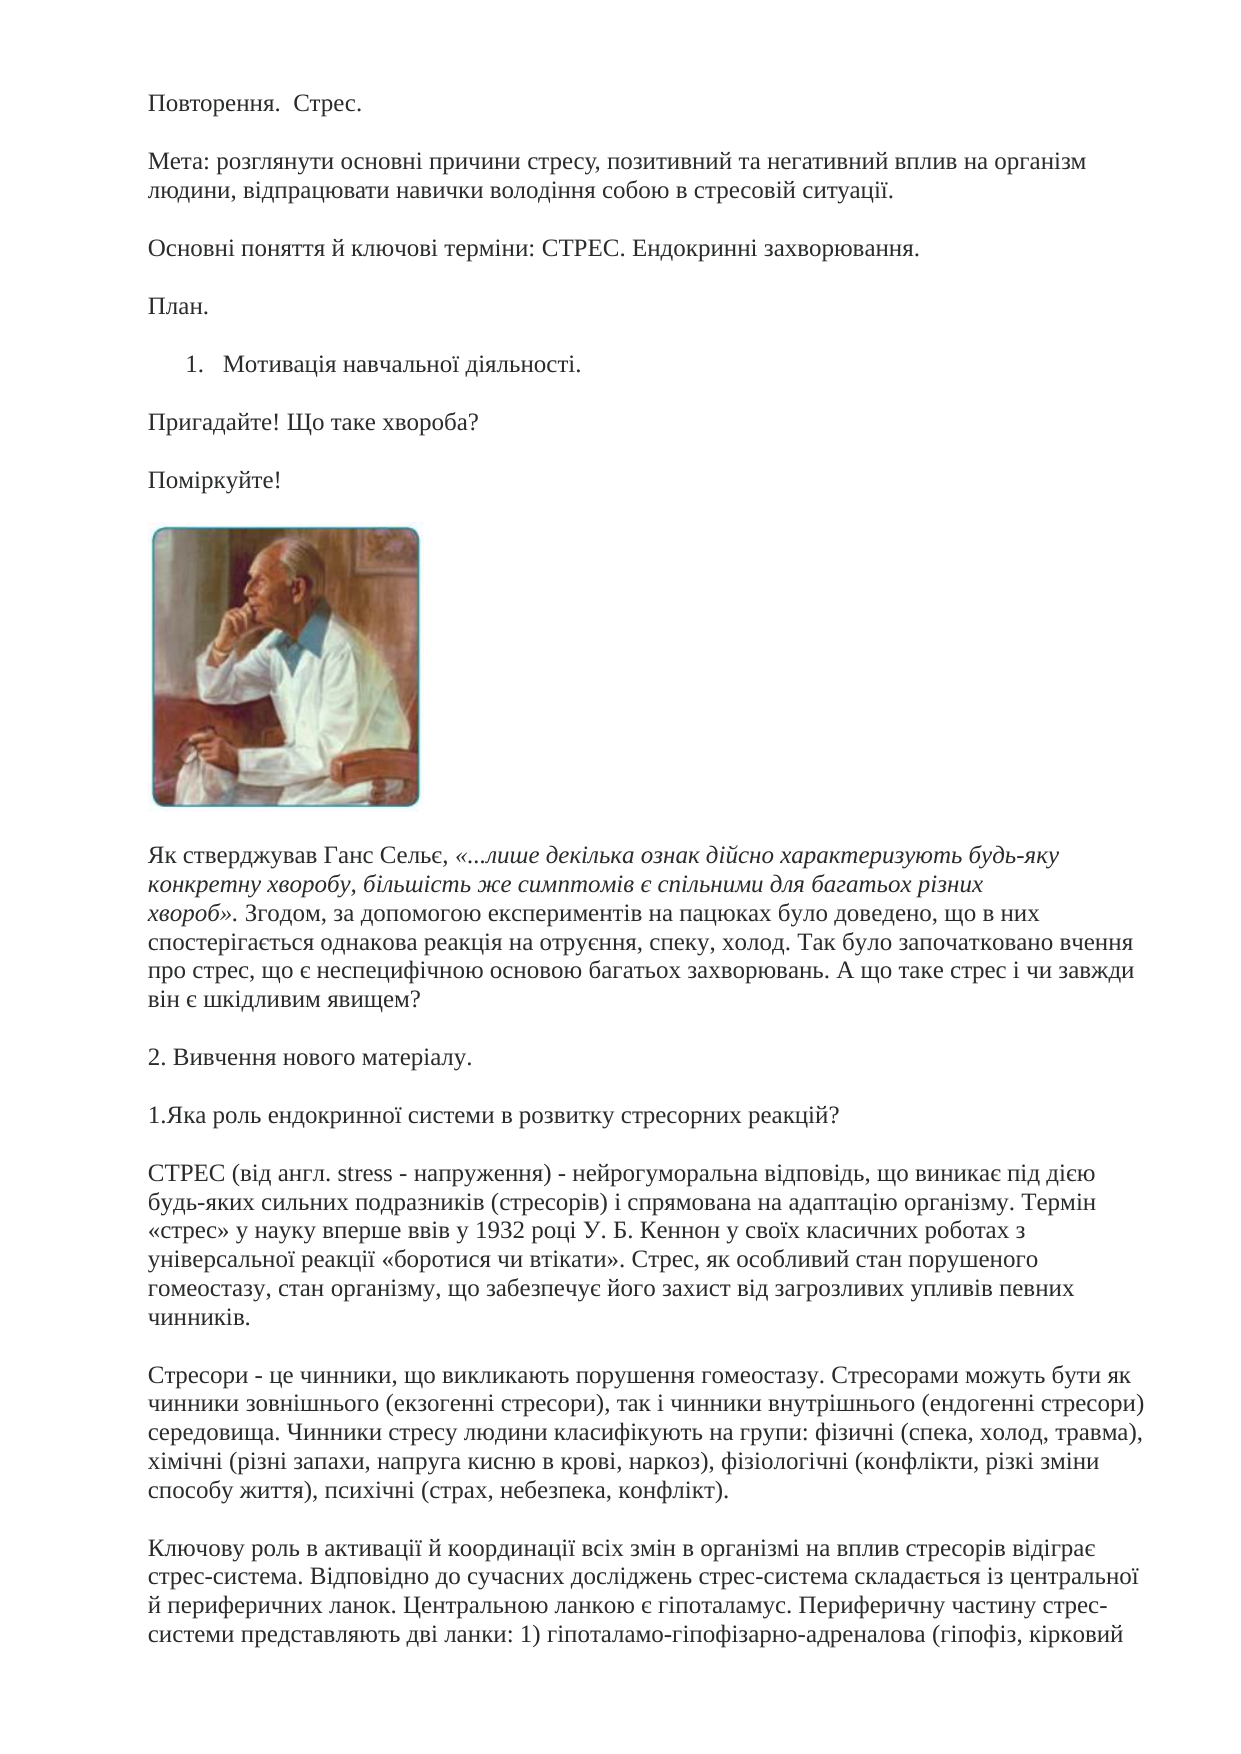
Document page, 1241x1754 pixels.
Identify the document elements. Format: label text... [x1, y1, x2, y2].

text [148, 1533, 1152, 1648]
text Стресори - це чинники, що викликають порушення гомеостазу. Стресорами можуть бути як чинники зовнішнього (екзогенні стресори), так і чинники внутрішнього (ендогенні стресори) середовища. Чинники стресу людини класифікують на групи: фізичні (спека, холод, травма), хімічні (різні запахи, напруга кисню в крові, наркоз), фізіологічні (конфлікти, різкі зміни способу життя), психічні (страх, небезпека, конфлікт). [148, 1360, 1152, 1503]
text План. [148, 291, 1152, 320]
text Повторення. Стрес. [148, 88, 1152, 117]
list Мотивація навчальної діяльності. [185, 349, 1152, 378]
text Як стверджував Ганс Сельє, «...лише декілька ознак дійсно характеризують будь-яку конкретну хворобу, більшість же симптомів є спільними для багатьох різних хвороб». Згодом, за допомогою експериментів на пацюках було доведено, що в них спостерігається однакова реакція на отруєння, спеку, холод. Так було започатковано вчення про стрес, що є неспецифічною основою багатьох захворювань. А що таке стрес і чи завжди він є шкідливим явищем? [148, 841, 1152, 1013]
text СТРЕС (від англ. stress - напруження) - нейрогуморальна відповідь, що виникає під дією будь-яких сильних подразників (стресорів) і спрямована на адаптацію організму. Термін «стрес» у науку вперше ввів у 1932 році У. Б. Кеннон у своїх класичних роботах з універсальної реакції «боротися чи втікати». Стрес, як особливий стан порушеного гомеостазу, стан організму, що забезпечує його захист від загрозливих упливів певних чинників. [148, 1158, 1152, 1331]
text 1.Яка роль ендокринної системи в розвитку стресорних реакцій? [148, 1100, 1152, 1129]
text 2. Вивчення нового матеріалу. [148, 1042, 1152, 1071]
picture [147, 522, 424, 812]
text Поміркуйте! [148, 465, 1152, 493]
text Основні поняття й ключові терміни: СТРЕС. Ендокринні захворювання. [148, 233, 1152, 262]
text Пригадайте! Що таке хвороба? [148, 407, 1152, 436]
text Мета: розглянути основні причини стресу, позитивний та негативний вплив на організм людини, відпрацювати навички володіння собою в стресовій ситуації. [148, 146, 1152, 204]
